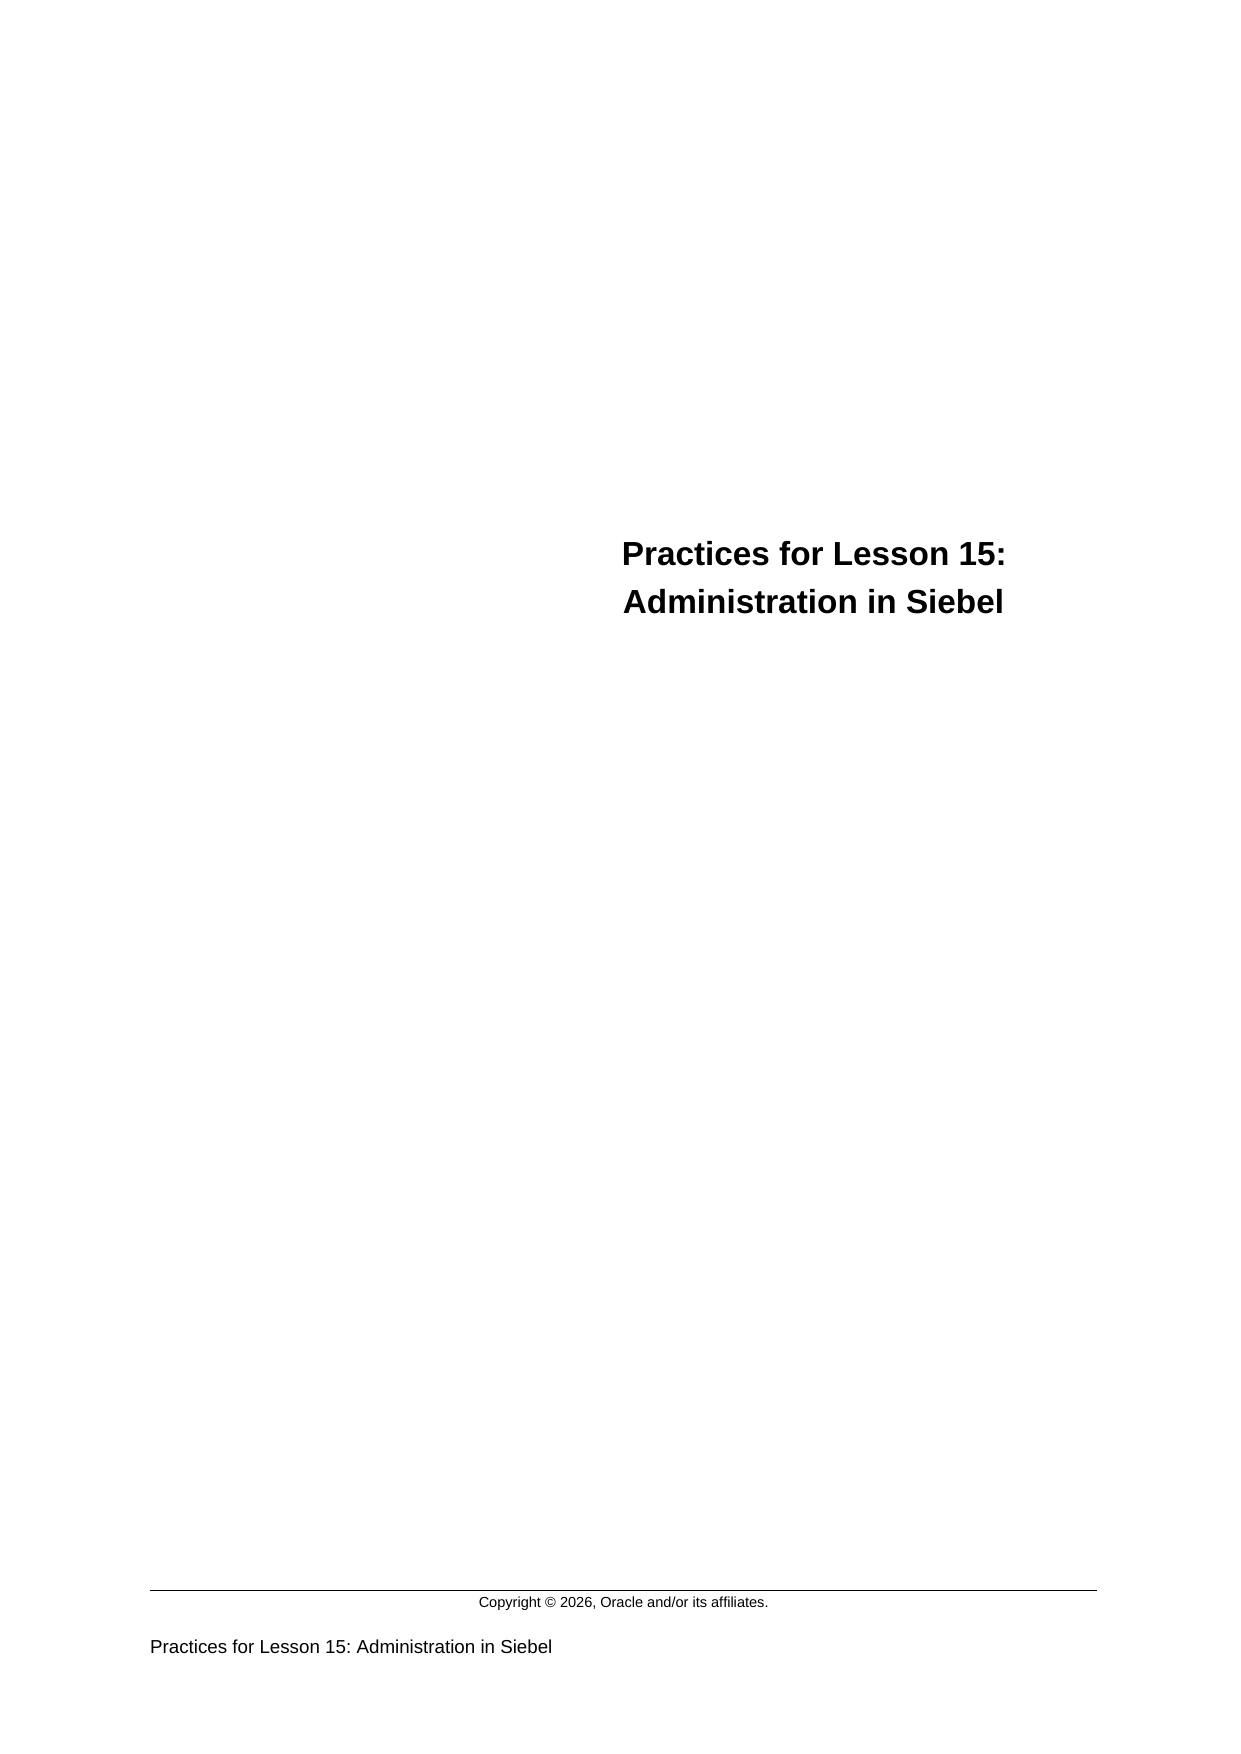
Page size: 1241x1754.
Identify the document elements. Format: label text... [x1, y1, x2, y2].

text Practices for Lesson 15: Administration in Siebel [622, 534, 1097, 621]
